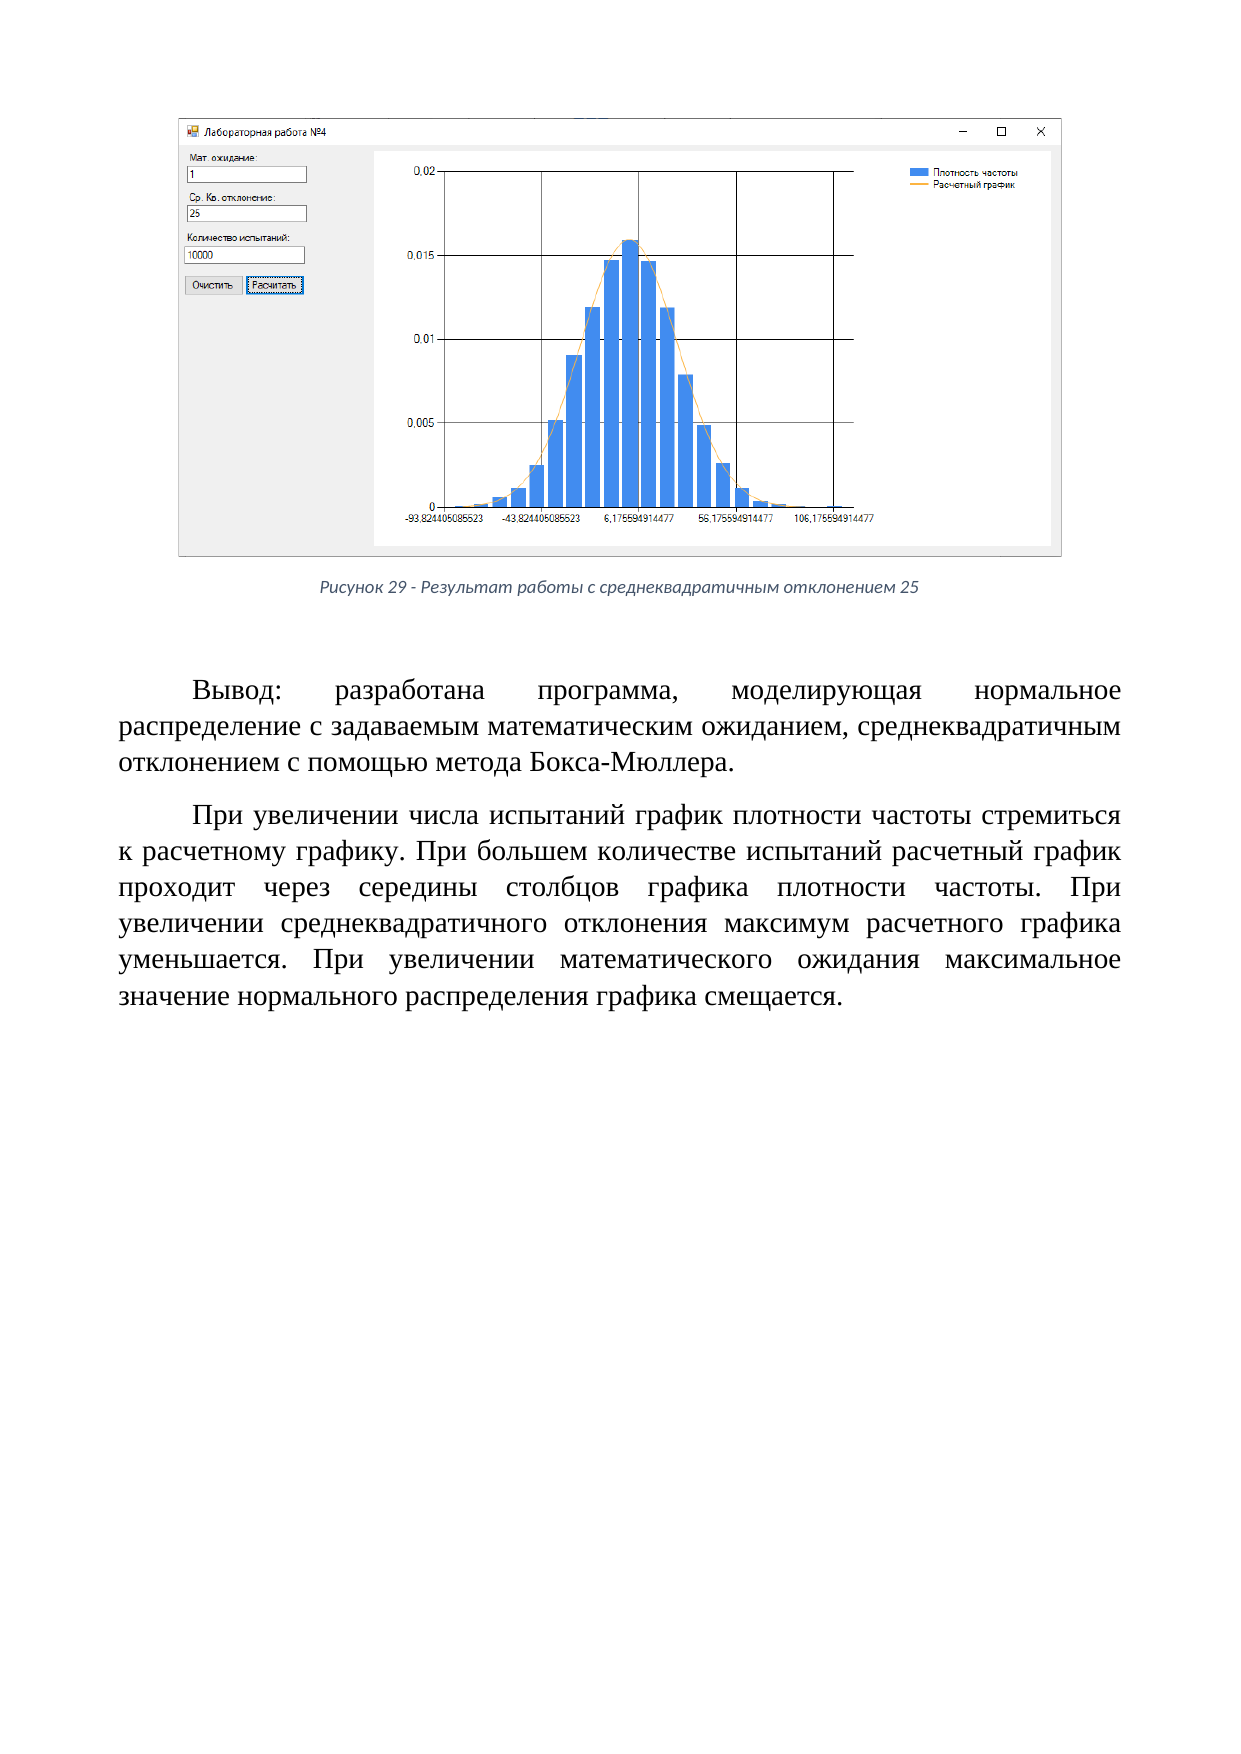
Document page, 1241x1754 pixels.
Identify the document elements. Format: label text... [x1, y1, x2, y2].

picture [178, 118, 1062, 557]
text При увеличении числа испытаний график плотности частоты стремиться к расчетному графику. При большем количестве испытаний расчетный график проходит через середины столбцов графика плотности частоты. При увеличении среднеквадратичного отклонения максимум расчетного графика уменьшается. При увеличении математического ожидания максимальное значение нормального распределения графика смещается. [118, 797, 1122, 1011]
text Вывод: разработана программа, моделирующая нормальное распределение с задаваемым математическим ожиданием, среднеквадратичным отклонением с помощью метода Бокса-Мюллера. [118, 672, 1122, 778]
text Рисунок 29 - Результат работы с среднеквадратичным отклонением 25 [118, 575, 1122, 598]
